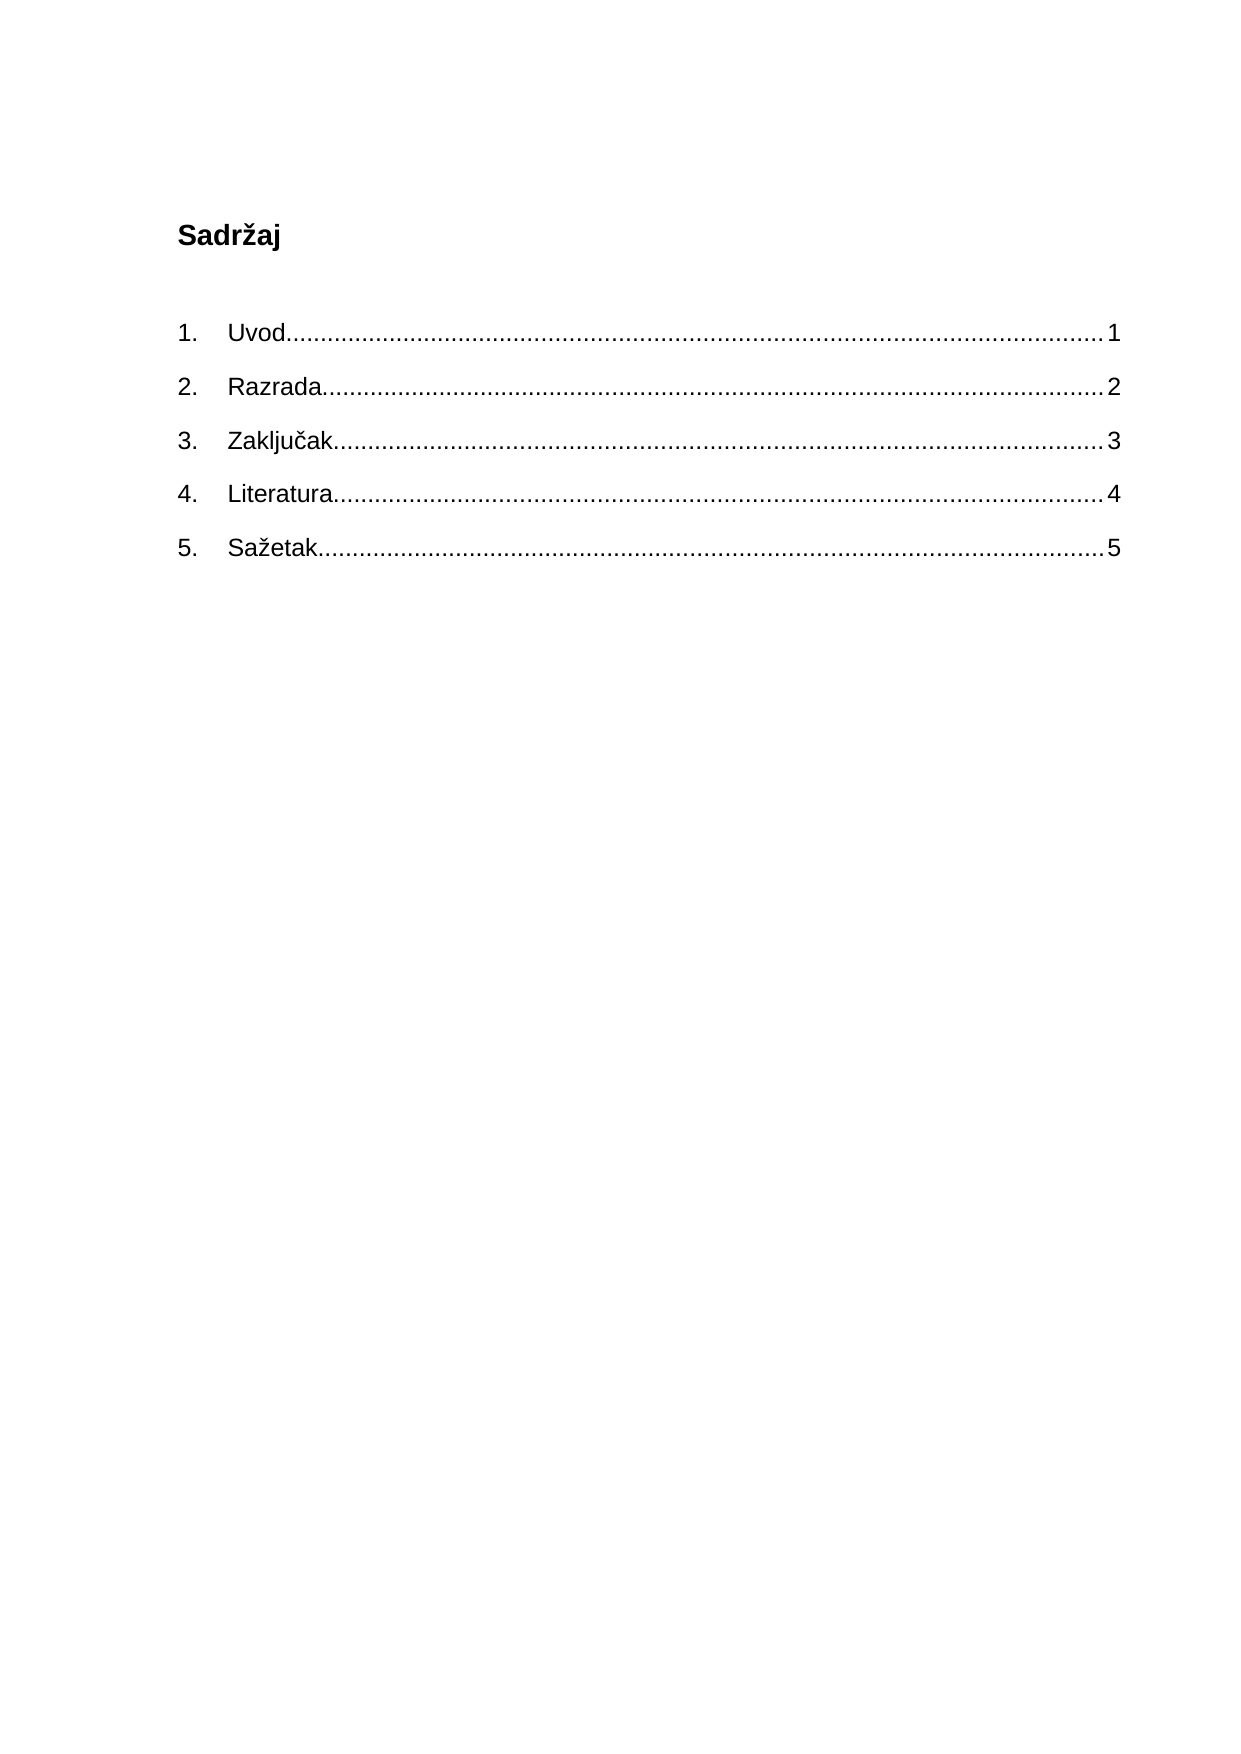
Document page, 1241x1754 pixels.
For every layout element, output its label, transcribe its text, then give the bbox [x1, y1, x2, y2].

text Sadržaj [177, 218, 1122, 252]
text 3. Zaključak 3 [177, 426, 1122, 454]
text 2. Razrada 2 [177, 372, 1122, 401]
text 5. Sažetak 5 [177, 533, 1122, 562]
text 4. Literatura 4 [177, 479, 1122, 508]
text 1. Uvod 1 [177, 318, 1122, 347]
